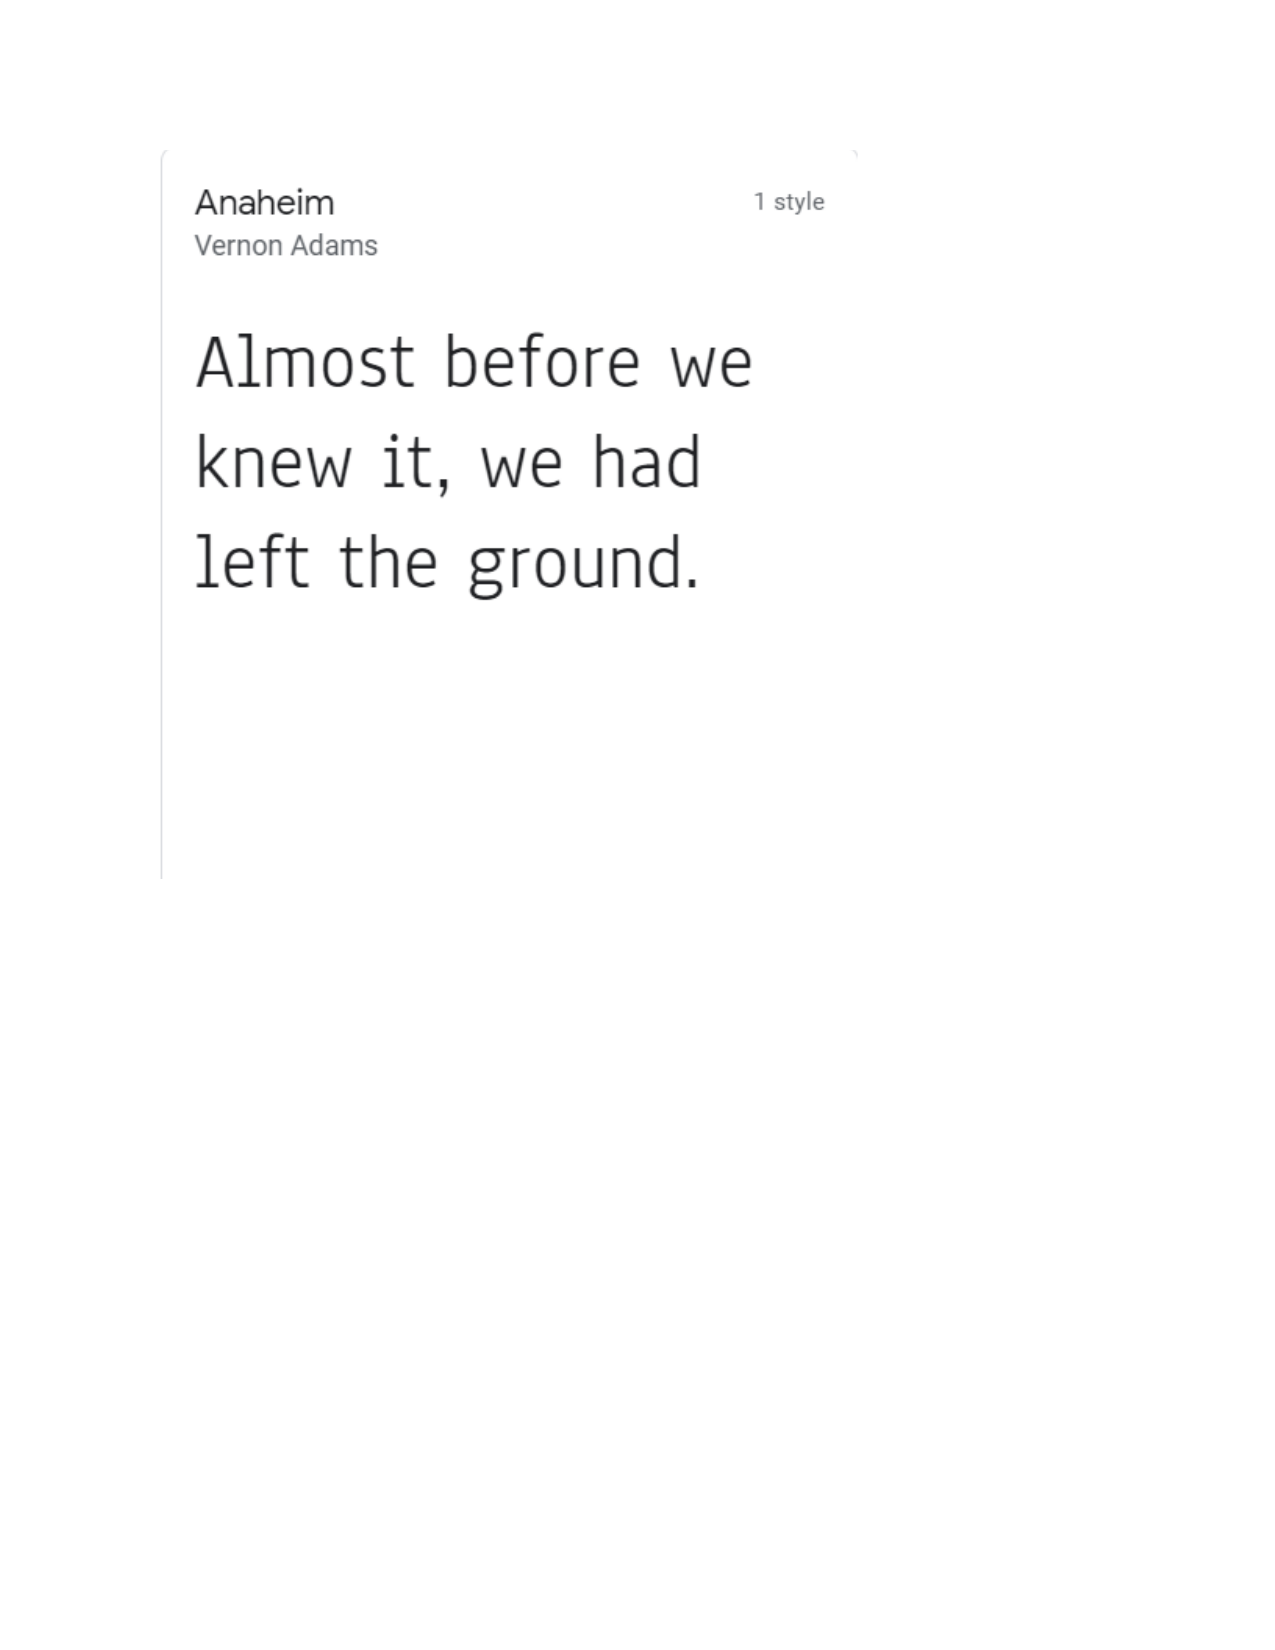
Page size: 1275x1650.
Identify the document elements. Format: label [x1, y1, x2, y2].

picture [150, 150, 858, 879]
